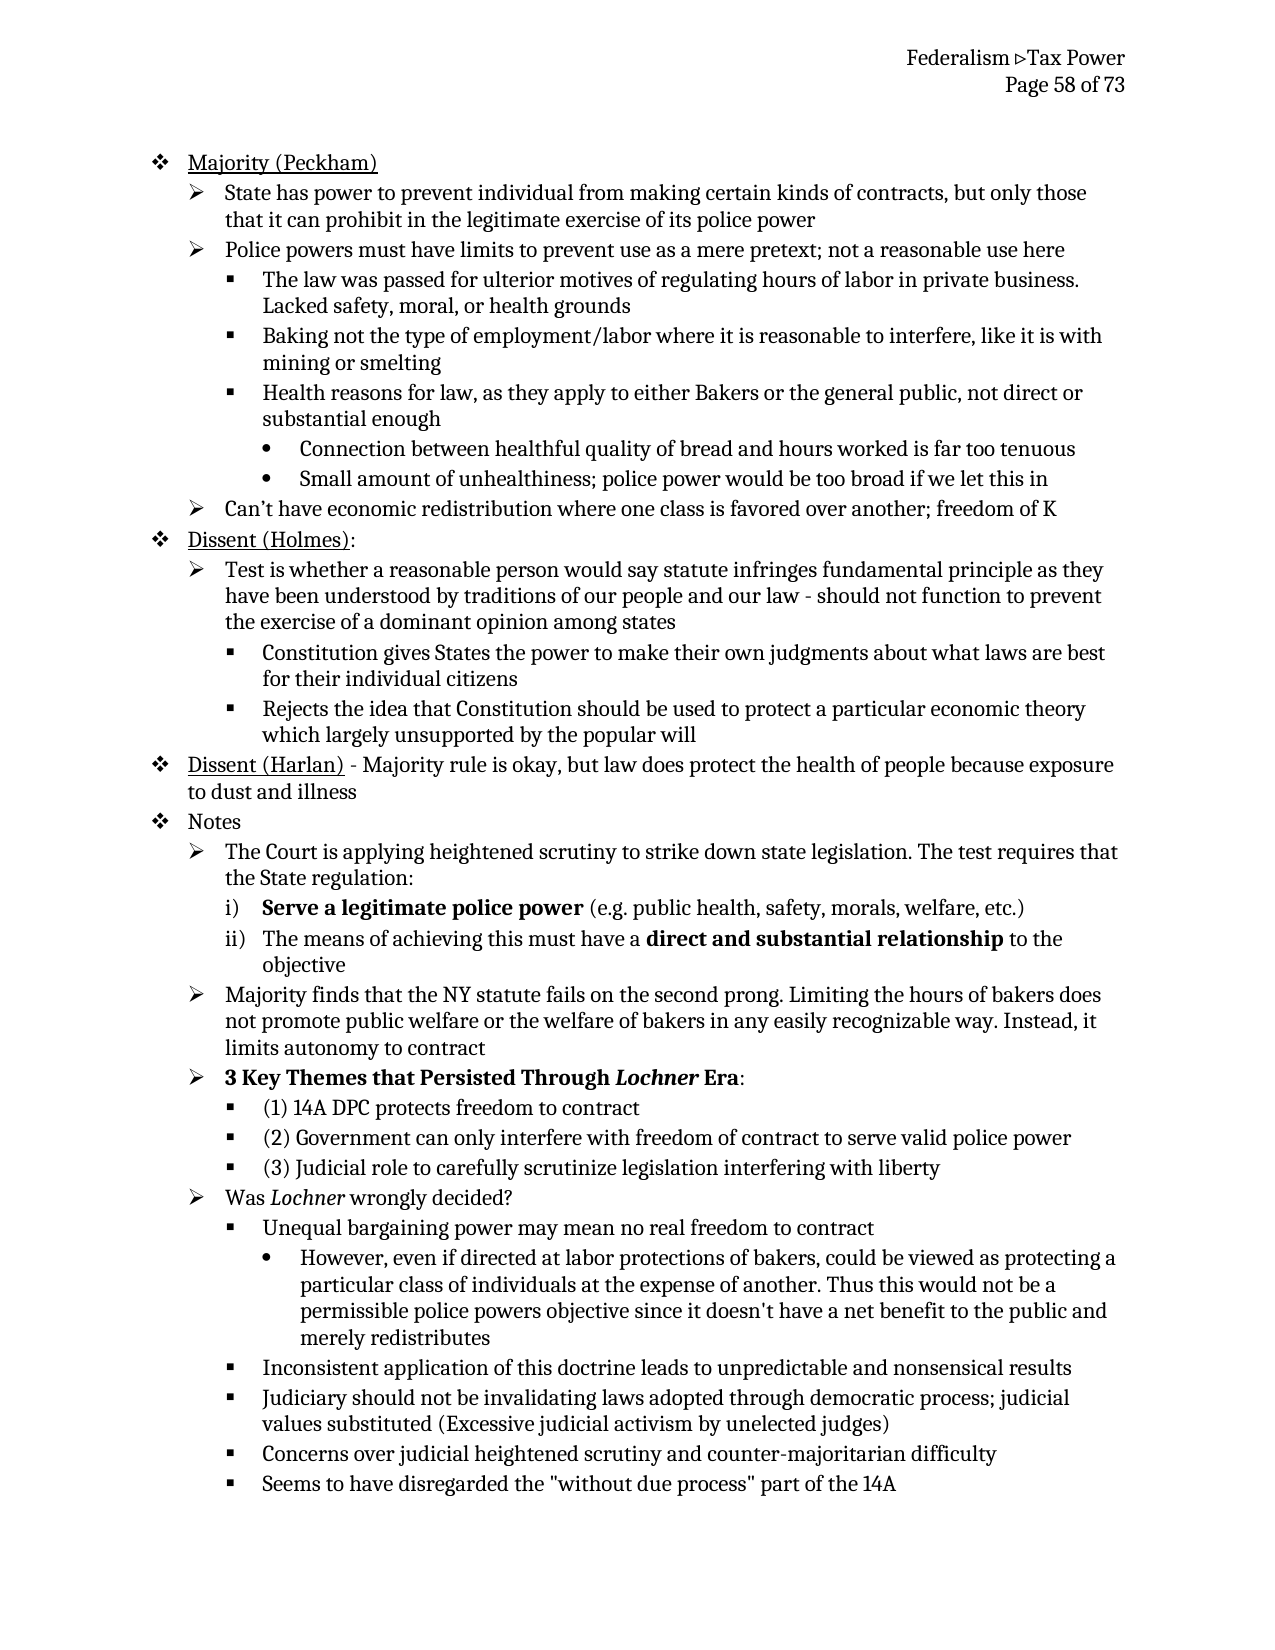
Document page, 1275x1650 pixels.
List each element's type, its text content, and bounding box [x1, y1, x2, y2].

list Small amount of unhealthiness; police power would be too broad if we let this in [262, 466, 1125, 492]
list Judiciary should not be invalidating laws adopted through democratic process; judicial values substituted (Excessive judicial activism by unelected judges) [225, 1384, 1125, 1437]
list Unequal bargaining power may mean no real freedom to contract [225, 1215, 1125, 1241]
list Police powers must have limits to prevent use as a mere pretext; not a reasonable use here [187, 237, 1125, 263]
list Concerns over judicial heightened scrutiny and counter-majoritarian difficulty [225, 1441, 1125, 1467]
list The means of achieving this must have a direct and substantial relationship to the objective [225, 925, 1125, 978]
list Can’t have economic redistribution where one class is favored over another; freedom of K [187, 496, 1125, 523]
list Majority (Peckham) [150, 150, 1125, 176]
list Majority finds that the NY statute fails on the second prong. Limiting the hours of bakers does not promote public welfare or the welfare of bakers in any easily recognizable way. Instead, it limits autonomy to contract [187, 982, 1125, 1061]
list 3 Key Themes that Persisted Through Lochner Era: [187, 1064, 1125, 1091]
list (2) Government can only interfere with freedom of contract to serve valid police power [225, 1125, 1125, 1151]
list However, even if directed at labor protections of bakers, could be viewed as protecting a particular class of individuals at the expense of another. Thus this would not be a permissible police powers objective since it doesn't have a net benefit to the public and merely redistributes [262, 1245, 1125, 1351]
list (1) 14A DPC protects freedom to contract [225, 1095, 1125, 1121]
list Health reasons for law, as they apply to either Bakers or the general public, not direct or substantial enough [225, 379, 1125, 432]
list Dissent (Harlan) - Majority rule is okay, but law does protect the health of people because exposure to dust and illness [150, 752, 1125, 805]
list Rejects the idea that Constitution should be used to protect a particular economic theory which largely unsupported by the popular will [225, 696, 1125, 748]
list (3) Judicial role to carefully scrutinize legislation interfering with liberty [225, 1155, 1125, 1181]
list Dissent (Holmes): [150, 526, 1125, 553]
list Baking not the type of employment/labor where it is reasonable to interfere, like it is with mining or smelting [225, 323, 1125, 376]
list Constitution gives States the power to make their own judgments about what laws are best for their individual citizens [225, 639, 1125, 692]
list Inconsistent application of this doctrine leads to unpredictable and nonsensical results [225, 1354, 1125, 1381]
list Notes [150, 809, 1125, 835]
list Connection between healthful quality of bread and hours worked is far too tenuous [262, 436, 1125, 462]
list Was Lochner wrongly decided? [187, 1185, 1125, 1211]
list Seems to have disregarded the "without due process" part of the 14A [225, 1471, 1125, 1497]
list The law was passed for ulterior motives of regulating hours of labor in private business. Lacked safety, moral, or health grounds [225, 267, 1125, 319]
list Test is whether a reasonable person would say statute infringes fundamental principle as they have been understood by traditions of our people and our law - should not function to prevent the exercise of a dominant opinion among states [187, 556, 1125, 636]
list Serve a legitimate police power (e.g. public health, safety, morals, welfare, etc.) [225, 895, 1125, 922]
list State has power to prevent individual from making certain kinds of contracts, but only those that it can prohibit in the legitimate exercise of its police power [187, 180, 1125, 233]
list The Court is applying heightened scrutiny to strike down state legislation. The test requires that the State regulation: [187, 839, 1125, 891]
